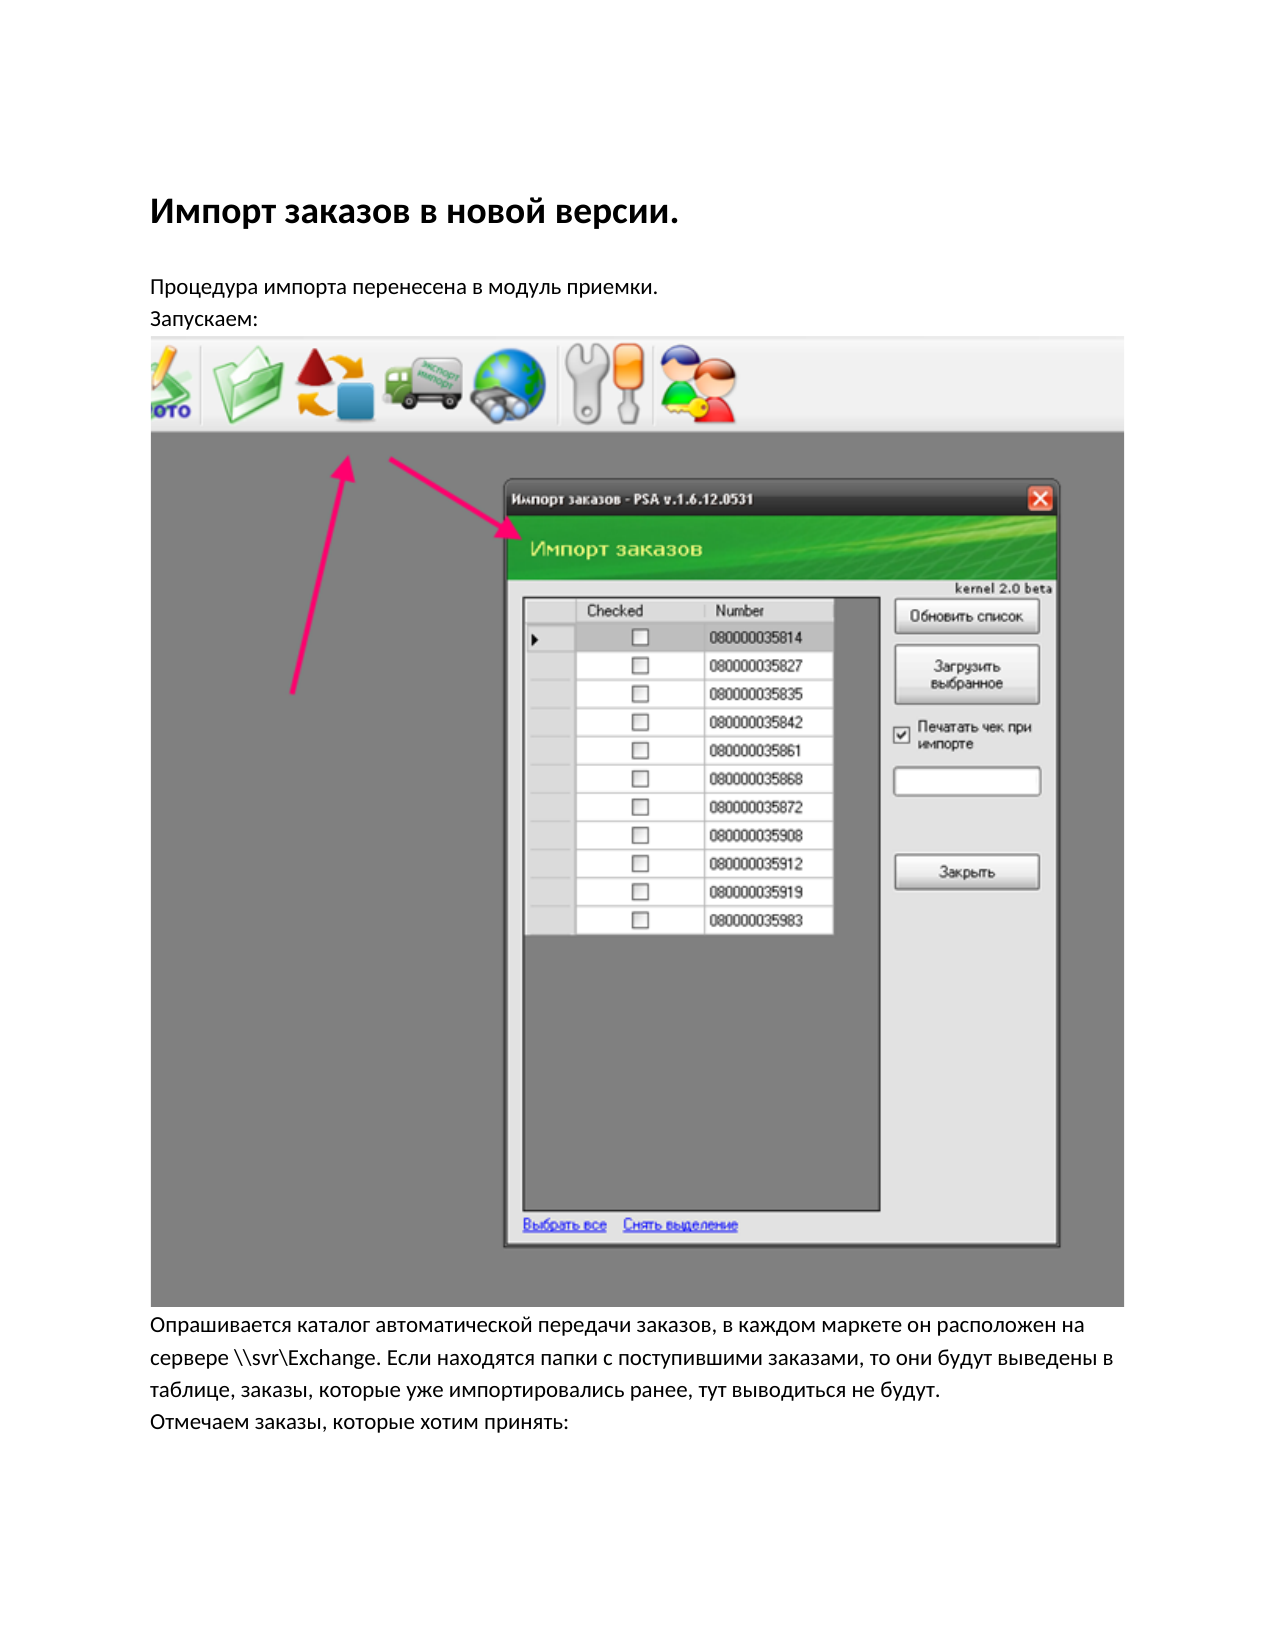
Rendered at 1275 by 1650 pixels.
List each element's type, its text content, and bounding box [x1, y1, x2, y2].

picture [150, 336, 1125, 1307]
text Отмечаем заказы, которые хотим принять: [150, 1407, 1125, 1435]
subtitle Импорт заказов в новой версии. [150, 187, 1125, 233]
text Запускаем: [150, 304, 1125, 332]
text Опрашивается каталог автоматической передачи заказов, в каждом маркете он расположен на сервере \\svr\Exchange. Если находятся папки с поступившими заказами, то они будут выведены в таблице, заказы, которые уже импортировались ранее, тут выводиться не будут. [150, 1310, 1125, 1403]
text Процедура импорта перенесена в модуль приемки. [150, 272, 1125, 300]
